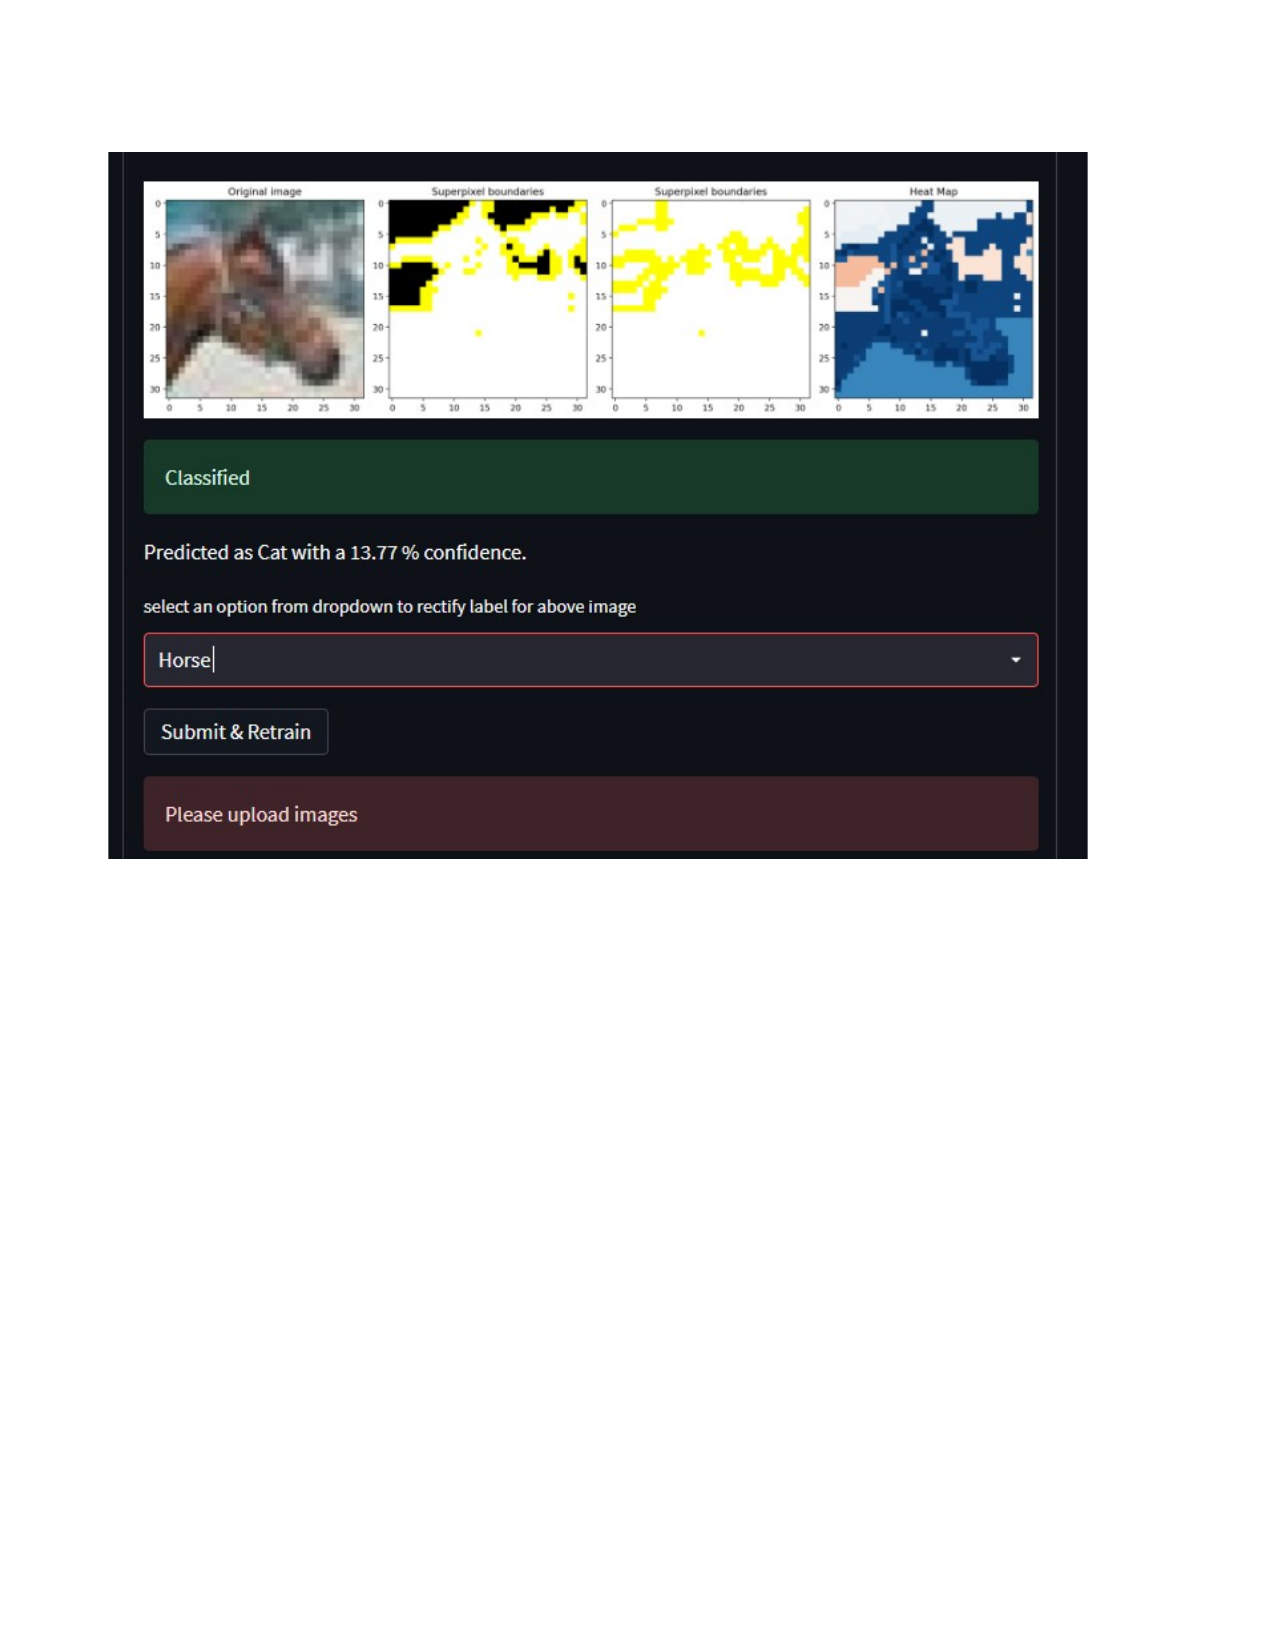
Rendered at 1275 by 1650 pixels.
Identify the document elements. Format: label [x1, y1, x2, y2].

picture [108, 152, 1088, 859]
